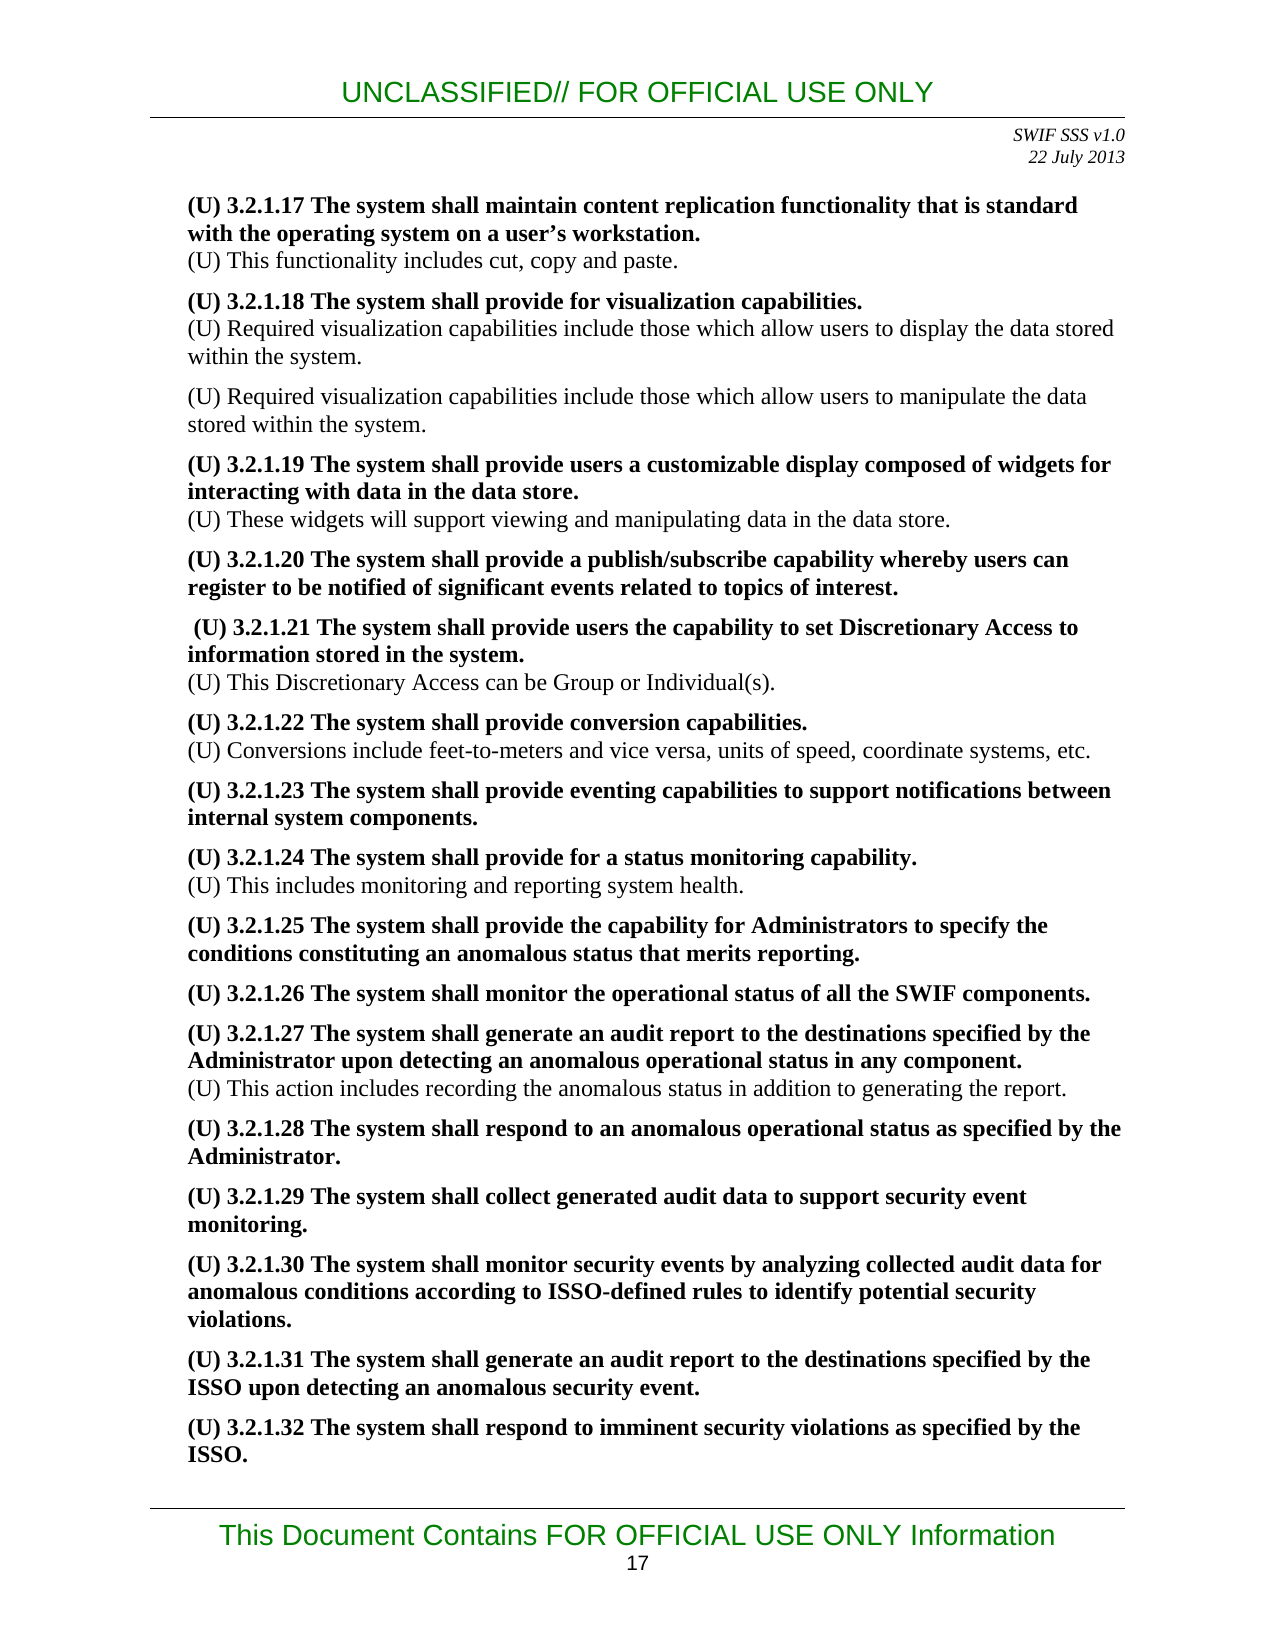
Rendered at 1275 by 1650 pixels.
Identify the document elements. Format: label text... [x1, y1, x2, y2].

text (U) 3.2.1.22 The system shall provide conversion capabilities. [187, 708, 1125, 736]
text (U) 3.2.1.27 The system shall generate an audit report to the destinations specified by the Administrator upon detecting an anomalous operational status in any component. [187, 1019, 1125, 1074]
text (U) 3.2.1.17 The system shall maintain content replication functionality that is standard with the operating system on a user’s workstation. [187, 191, 1125, 247]
text (U) 3.2.1.20 The system shall provide a publish/subscribe capability whereby users can register to be notified of significant events related to topics of interest. [187, 545, 1125, 600]
list (U) This functionality includes cut, copy and paste. [187, 247, 1125, 274]
list (U) Required visualization capabilities include those which allow users to manipulate the data stored within the system. [187, 382, 1125, 437]
text (U) 3.2.1.29 The system shall collect generated audit data to support security event monitoring. [187, 1182, 1125, 1237]
text (U) 3.2.1.32 The system shall respond to imminent security violations as specified by the ISSO. [187, 1413, 1125, 1468]
text (U) 3.2.1.31 The system shall generate an audit report to the destinations specified by the ISSO upon detecting an anomalous security event. [187, 1345, 1125, 1400]
list (U) This includes monitoring and reporting system health. [187, 871, 1125, 899]
text (U) 3.2.1.21 The system shall provide users the capability to set Discretionary Access to information stored in the system. [187, 613, 1125, 668]
text (U) 3.2.1.28 The system shall respond to an anomalous operational status as specified by the Administrator. [187, 1114, 1125, 1169]
text (U) 3.2.1.30 The system shall monitor security events by analyzing collected audit data for anomalous conditions according to ISSO-defined rules to identify potential security violations. [187, 1250, 1125, 1332]
list (U) Required visualization capabilities include those which allow users to display the data stored within the system. [187, 314, 1125, 369]
text (U) 3.2.1.18 The system shall provide for visualization capabilities. [187, 287, 1125, 314]
text (U) 3.2.1.26 The system shall monitor the operational status of all the SWIF components. [187, 979, 1125, 1006]
text (U) This action includes recording the anomalous status in addition to generating the report. [187, 1074, 1125, 1102]
text (U) 3.2.1.25 The system shall provide the capability for Administrators to specify the conditions constituting an anomalous status that merits reporting. [187, 911, 1125, 966]
text (U) 3.2.1.19 The system shall provide users a customizable display composed of widgets for interacting with data in the data store. [187, 450, 1125, 505]
list (U) These widgets will support viewing and manipulating data in the data store. [187, 505, 1125, 532]
list (U) This Discretionary Access can be Group or Individual(s). [187, 668, 1125, 696]
list (U) Conversions include feet-to-meters and vice versa, units of speed, coordinate systems, etc. [187, 736, 1125, 763]
text (U) 3.2.1.23 The system shall provide eventing capabilities to support notifications between internal system components. [187, 776, 1125, 831]
text (U) 3.2.1.24 The system shall provide for a status monitoring capability. [187, 843, 1125, 871]
